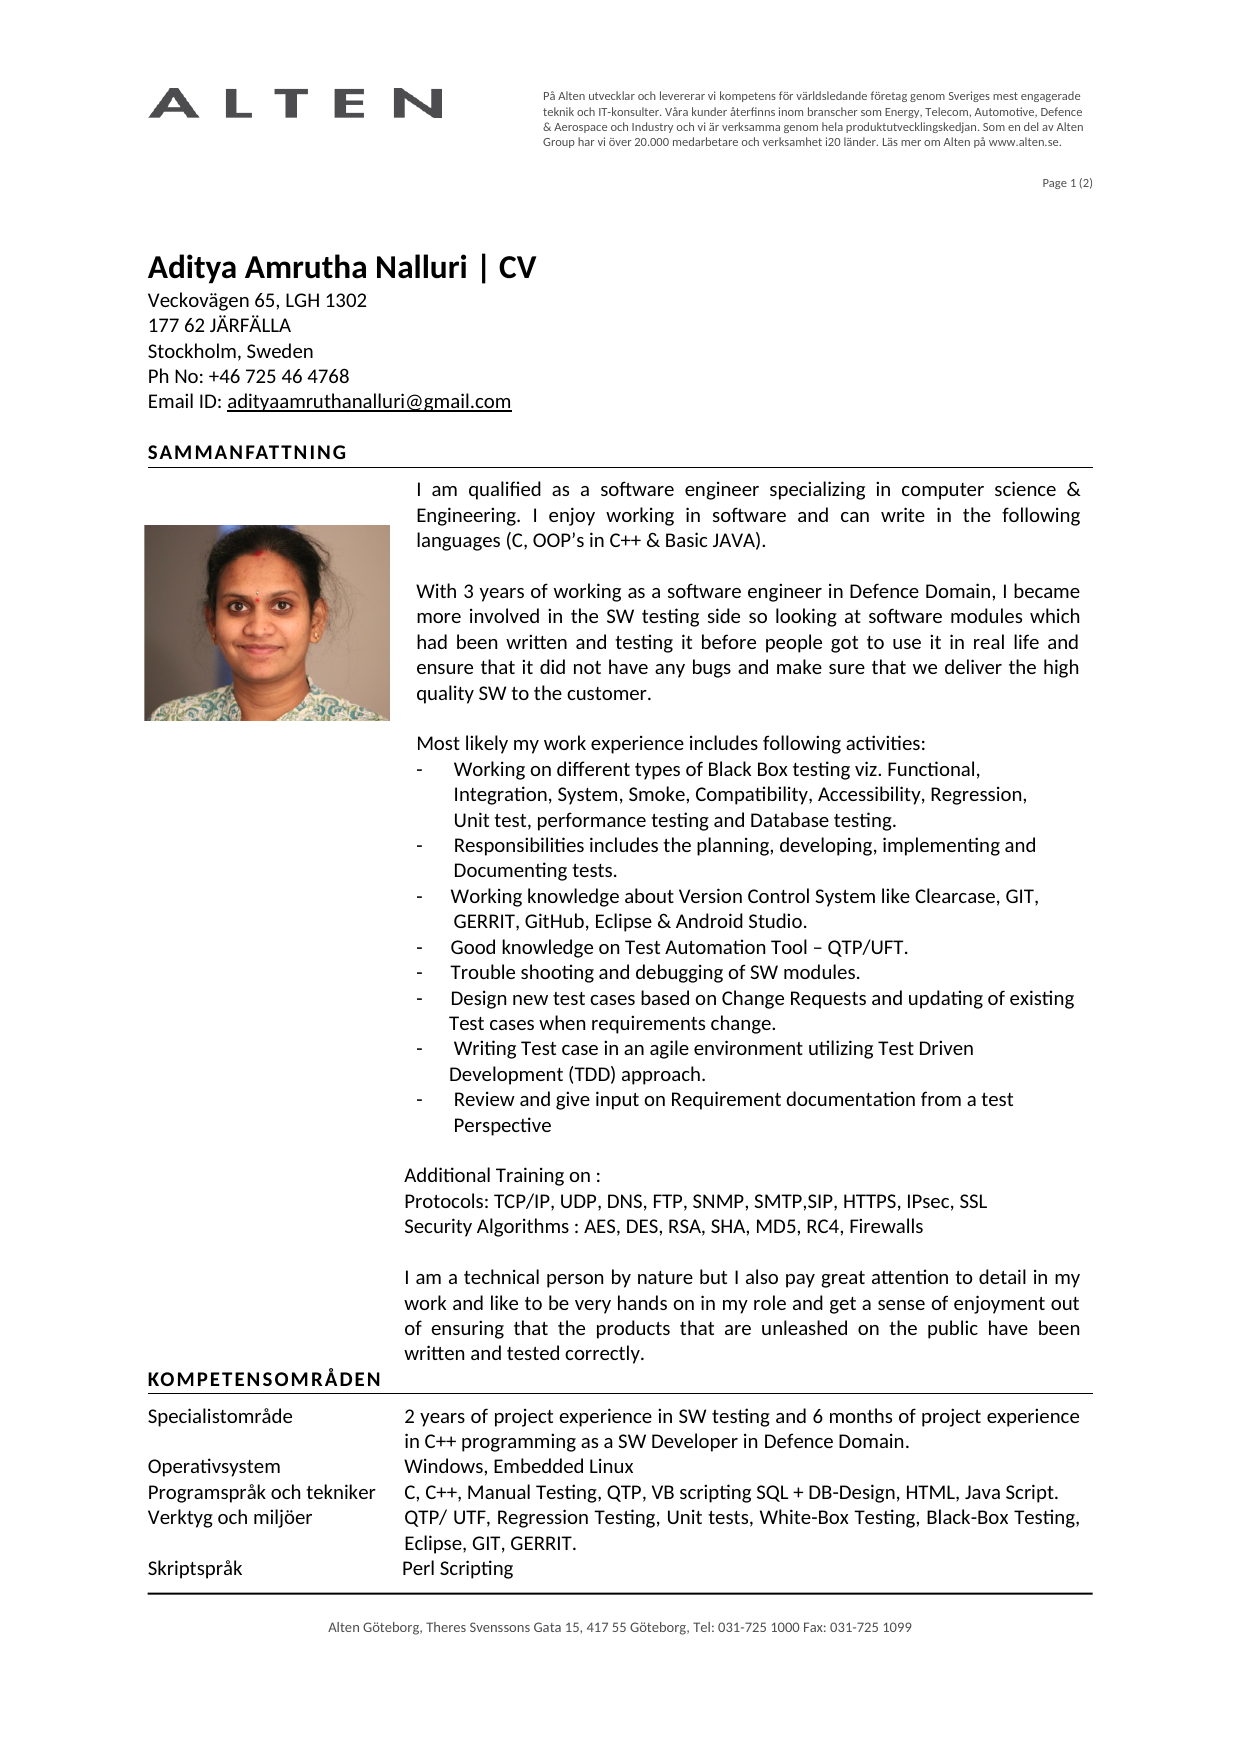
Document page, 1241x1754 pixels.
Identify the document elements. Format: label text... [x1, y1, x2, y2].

table_header Specialistområde [136, 1403, 393, 1454]
table_cell Operativsystem [136, 1454, 393, 1479]
table_cell C, C++, Manual Testing, QTP, VB scripting SQL + DB-Design, HTML, Java Script. [393, 1479, 1093, 1504]
text Ph No: +46 725 46 4768 [148, 363, 1093, 389]
title Aditya Amrutha Nalluri | CV [148, 246, 1093, 287]
picture [142, 525, 390, 720]
subtitle SAMMANFATTNING [148, 439, 1093, 467]
table_cell Programspråk och tekniker [136, 1479, 393, 1504]
table_cell QTP/ UTF, Regression Testing, Unit tests, White-Box Testing, Black-Box Testing, Eclipse, GIT, GERRIT. [393, 1505, 1093, 1555]
picture [147, 88, 443, 118]
table_header 2 years of project experience in SW testing and 6 months of project experience in C++ programming as a SW Developer in Defence Domain. [393, 1403, 1093, 1454]
table_cell Verktyg och miljöer [136, 1505, 393, 1555]
table_header [136, 476, 393, 1366]
table_header I am qualified as a software engineer specializing in computer science & Engineering. I enjoy working in software and can write in the following languages (C, OOP’s in C++ & Basic JAVA). With 3 years of working as a software engineer in Defence Domain, I became more involved in the SW testing side so looking at software modules which had been written and testing it before people got to use it in real life and ensure that it did not have any bugs and make sure that we deliver the high quality SW to the customer. Most likely my work experience includes following activities: Working on different types of Black Box testing viz. Functional, Integration, System, Smoke, Compatibility, Accessibility, Regression, Unit test, performance testing and Database testing. Responsibilities includes the planning, developing, implementing and Documenting tests. - Working knowledge about Version Control System like Clearcase, GIT, GERRIT, GitHub, Eclipse & Android Studio. - Good knowledge on Test Automation Tool – QTP/UFT. - Trouble shooting and debugging of SW modules. - Design new test cases based on Change Requests and updating of existing Test cases when requirements change. Writing Test case in an agile environment utilizing Test Driven Development (TDD) approach. Review and give input on Requirement documentation from a test Perspective Additional Training on : Protocols: TCP/IP, UDP, DNS, FTP, SNMP, SMTP,SIP, HTTPS, IPsec, SSL Security Algorithms : AES, DES, RSA, SHA, MD5, RC4, Firewalls I am a technical person by nature but I also pay great attention to detail in my work and like to be very hands on in my role and get a sense of enjoyment out of ensuring that the products that are unleashed on the public have been written and tested correctly. [393, 476, 1093, 1366]
text Skriptspråk Perl Scripting [148, 1555, 1093, 1581]
text Stockholm, Sweden [148, 338, 1093, 363]
text Veckovägen 65, LGH 1302 [148, 287, 1093, 312]
text 177 62 JÄRFÄLLA [148, 312, 1093, 338]
subtitle KOMPETENSOMRÅDEN [148, 1366, 1093, 1393]
text Email ID: adityaamruthanalluri@gmail.com [148, 389, 1093, 414]
table_cell Windows, Embedded Linux [393, 1454, 1093, 1479]
